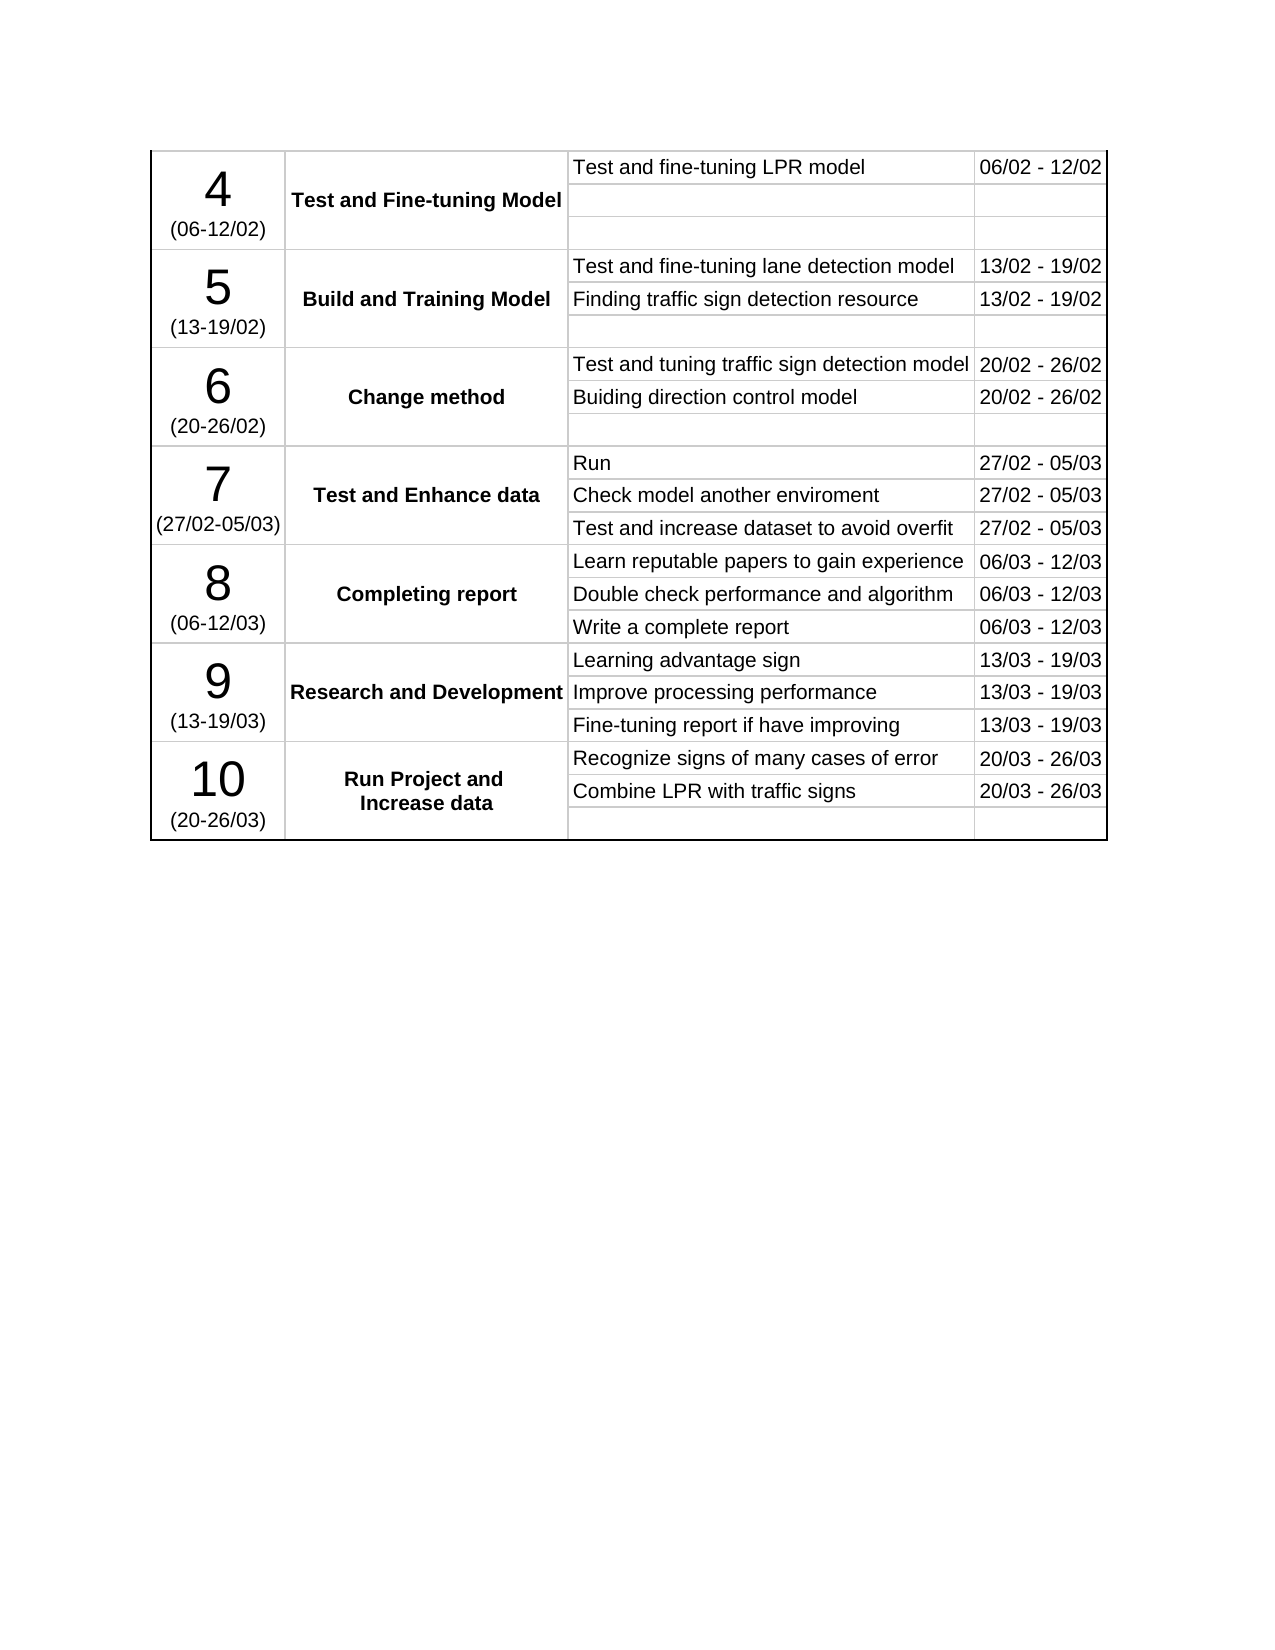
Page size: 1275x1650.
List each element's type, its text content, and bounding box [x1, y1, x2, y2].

table_cell 27/02 - 05/03 [975, 513, 1106, 544]
table_cell 13/03 - 19/03 [975, 710, 1106, 741]
table_cell 06/02 - 12/02 [975, 152, 1106, 183]
table_cell 06/03 - 12/03 [975, 545, 1106, 577]
table_cell Test and Fine-tuning Model [286, 152, 567, 248]
table_cell Test and tuning traffic sign detection model [569, 348, 974, 380]
table_cell Change method [286, 348, 567, 445]
table_cell Learning advantage sign [569, 644, 974, 675]
table_cell 06/03 - 12/03 [975, 578, 1106, 609]
table_cell Combine LPR with traffic signs [569, 775, 974, 806]
table_cell Test and fine-tuning LPR model [569, 152, 974, 183]
table_cell Recognize signs of many cases of error [569, 742, 974, 773]
table_cell Buiding direction control model [569, 381, 974, 412]
table_cell [975, 217, 1106, 248]
table_cell [569, 185, 974, 216]
table_cell Finding traffic sign detection resource [569, 283, 974, 314]
table_cell [975, 185, 1106, 216]
table_cell Research and Development [286, 644, 567, 741]
table_cell Improve processing performance [569, 677, 974, 708]
table_cell Fine-tuning report if have improving [569, 710, 974, 741]
table_cell 20/03 - 26/03 [975, 775, 1106, 806]
table_cell 13/02 - 19/02 [975, 283, 1106, 314]
table_cell Test and fine-tuning lane detection model [569, 250, 974, 281]
table_cell [569, 808, 974, 839]
table_cell Run [569, 447, 974, 478]
table_cell 06/03 - 12/03 [975, 611, 1106, 642]
table_cell 27/02 - 05/03 [975, 447, 1106, 478]
table_cell 20/03 - 26/03 [975, 742, 1106, 773]
table_cell Completing report [286, 545, 567, 642]
table_cell 27/02 - 05/03 [975, 480, 1106, 511]
table_cell Build and Training Model [286, 250, 567, 347]
table_cell Run Project and Increase data [286, 742, 567, 839]
table_cell 20/02 - 26/02 [975, 381, 1106, 412]
table_cell [569, 414, 974, 445]
table_cell 13/03 - 19/03 [975, 644, 1106, 675]
table_cell Double check performance and algorithm [569, 578, 974, 609]
table_cell 6 (20-26/02) [152, 348, 284, 445]
table_cell Learn reputable papers to gain experience [569, 545, 974, 577]
table_cell Write a complete report [569, 611, 974, 642]
table_cell 8 (06-12/03) [152, 545, 284, 642]
table_cell [569, 217, 974, 248]
table_cell 20/02 - 26/02 [975, 348, 1106, 380]
table_cell [569, 316, 974, 347]
table_cell 4 (06-12/02) [152, 152, 284, 248]
table_cell 7 (27/02-05/03) [152, 447, 284, 544]
table_cell [975, 414, 1106, 445]
table_cell 5 (13-19/02) [152, 250, 284, 347]
table_cell Test and increase dataset to avoid overfit [569, 513, 974, 544]
table_cell 9 (13-19/03) [152, 644, 284, 741]
table_cell 13/02 - 19/02 [975, 250, 1106, 281]
table_cell Check model another enviroment [569, 480, 974, 511]
table_cell 13/03 - 19/03 [975, 677, 1106, 708]
table_cell 10 (20-26/03) [152, 742, 284, 839]
table_cell Test and Enhance data [286, 447, 567, 544]
table_cell [975, 316, 1106, 347]
table_cell [975, 808, 1106, 839]
